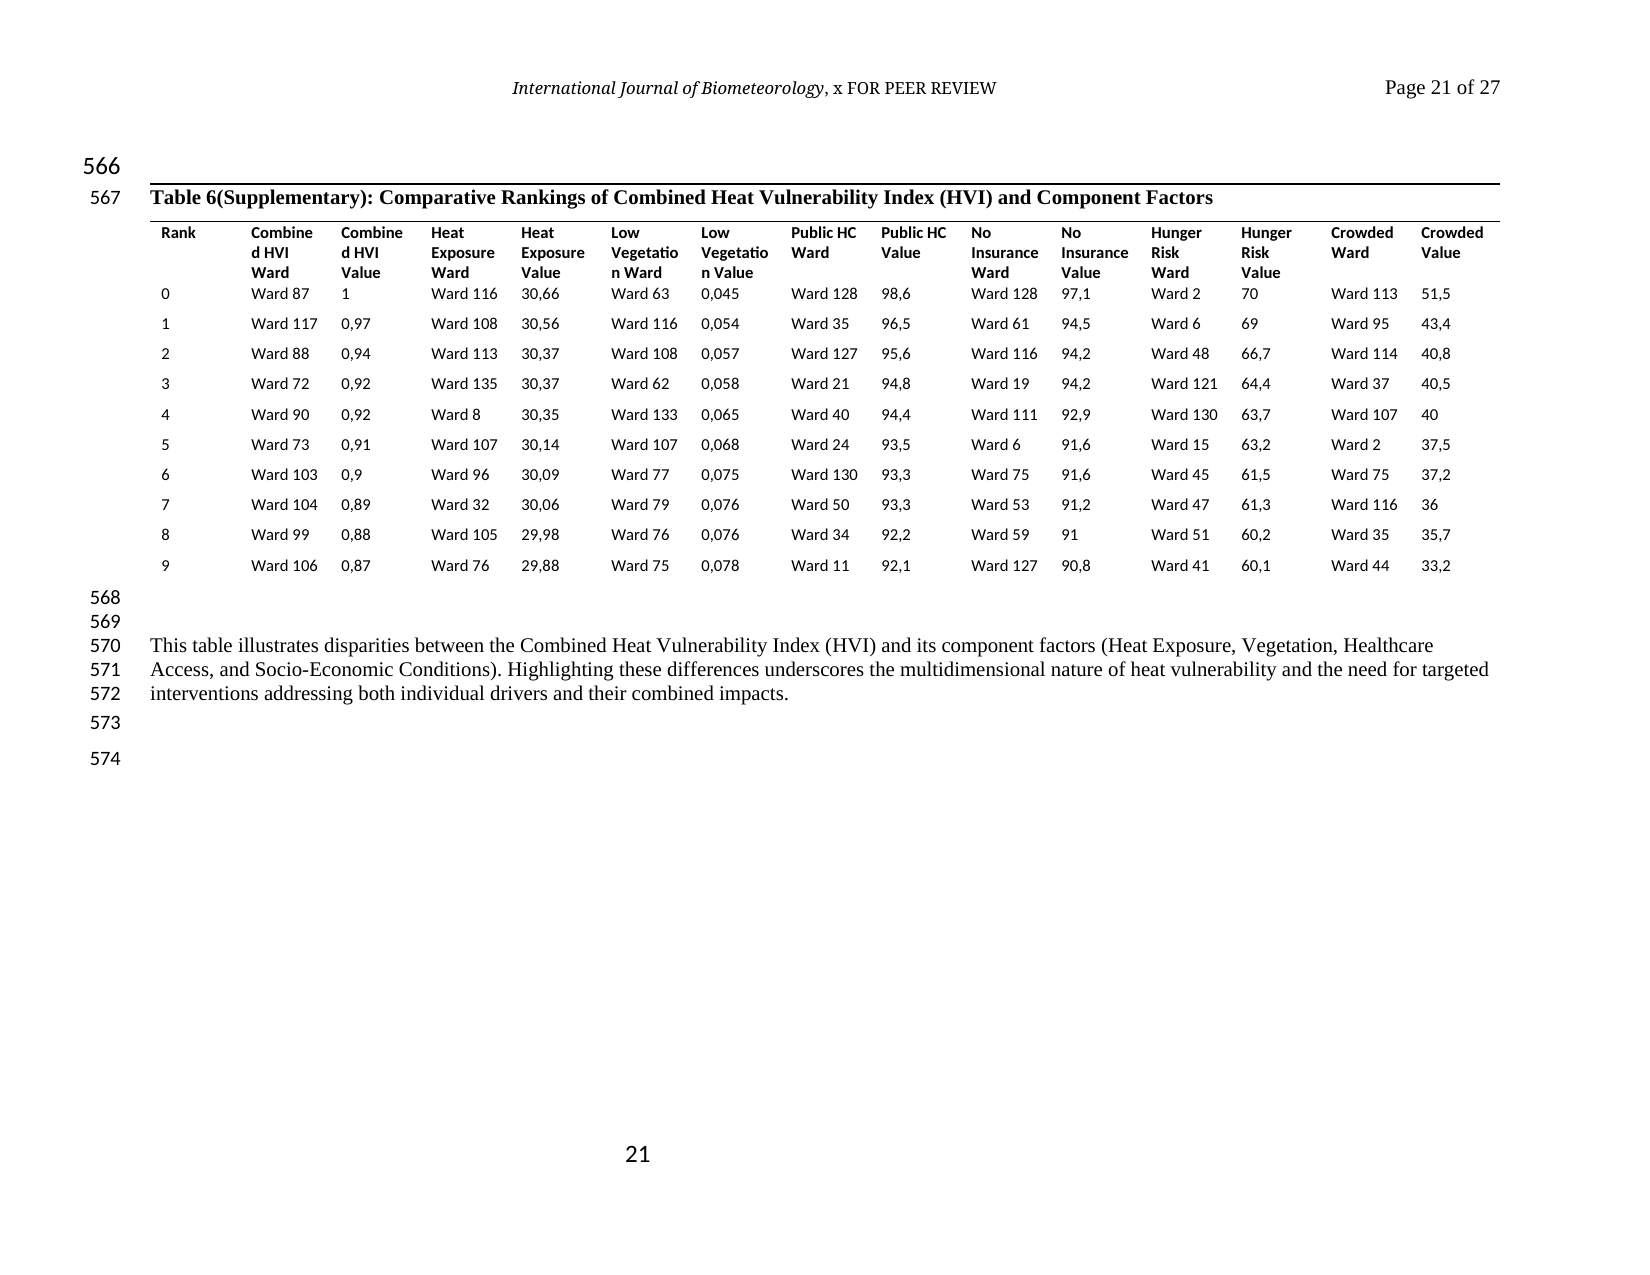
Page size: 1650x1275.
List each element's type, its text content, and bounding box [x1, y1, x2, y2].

table_cell Ward 107 [420, 434, 510, 464]
table_header Hunger Risk Ward [1140, 222, 1230, 283]
table_cell Ward 35 [780, 313, 870, 343]
table_cell Ward 50 [780, 494, 870, 524]
table_cell Ward 116 [1320, 494, 1410, 524]
table_cell 0,057 [690, 343, 780, 373]
table_cell 94,8 [870, 374, 960, 404]
table_cell Ward 113 [1320, 283, 1410, 313]
table_cell 30,37 [510, 343, 600, 373]
table_cell 0,91 [330, 434, 420, 464]
table_header Low Vegetation Value [690, 222, 780, 283]
table_cell 70 [1230, 283, 1320, 313]
table_cell Ward 34 [780, 525, 870, 555]
table_cell Ward 103 [240, 464, 330, 494]
table_cell Ward 48 [1140, 343, 1230, 373]
table_cell 66,7 [1230, 343, 1320, 373]
table_cell 30,56 [510, 313, 600, 343]
table_cell Ward 15 [1140, 434, 1230, 464]
table_cell 30,66 [510, 283, 600, 313]
table_cell 35,7 [1410, 525, 1500, 555]
table_cell 2 [150, 343, 240, 373]
table_cell Ward 62 [600, 374, 690, 404]
table_cell Ward 127 [960, 555, 1050, 585]
table_cell 94,5 [1050, 313, 1140, 343]
table_cell Ward 75 [600, 555, 690, 585]
table_cell 0,054 [690, 313, 780, 343]
table_cell Ward 72 [240, 374, 330, 404]
table_cell 0,97 [330, 313, 420, 343]
table_cell 91 [1050, 525, 1140, 555]
table_cell Ward 63 [600, 283, 690, 313]
table_cell 98,6 [870, 283, 960, 313]
table_cell 0,068 [690, 434, 780, 464]
table_cell 1 [330, 283, 420, 313]
table_cell Ward 59 [960, 525, 1050, 555]
table_header Hunger Risk Value [1230, 222, 1320, 283]
table_cell Ward 41 [1140, 555, 1230, 585]
table_cell Ward 44 [1320, 555, 1410, 585]
table_cell 0,9 [330, 464, 420, 494]
table_header Rank [150, 222, 240, 283]
table_cell Ward 108 [420, 313, 510, 343]
table_cell 37,5 [1410, 434, 1500, 464]
table_header Heat Exposure Value [510, 222, 600, 283]
table_cell Ward 104 [240, 494, 330, 524]
table_cell Ward 130 [780, 464, 870, 494]
table_cell Ward 32 [420, 494, 510, 524]
table_cell Ward 88 [240, 343, 330, 373]
table_cell Ward 96 [420, 464, 510, 494]
table_header Combined HVI Value [330, 222, 420, 283]
table_header Crowded Ward [1320, 222, 1410, 283]
table_cell Ward 116 [600, 313, 690, 343]
table_cell 40 [1410, 404, 1500, 434]
table_cell Ward 113 [420, 343, 510, 373]
table_cell Ward 40 [780, 404, 870, 434]
table_cell 0,88 [330, 525, 420, 555]
table_cell Ward 87 [240, 283, 330, 313]
table_header Public HC Value [870, 222, 960, 283]
table_cell 3 [150, 374, 240, 404]
table_cell 94,4 [870, 404, 960, 434]
table_cell Ward 117 [240, 313, 330, 343]
table_cell 30,09 [510, 464, 600, 494]
table_cell 5 [150, 434, 240, 464]
table_cell Ward 76 [420, 555, 510, 585]
table_cell 63,7 [1230, 404, 1320, 434]
table_cell Ward 106 [240, 555, 330, 585]
table_cell 97,1 [1050, 283, 1140, 313]
table_header No Insurance Ward [960, 222, 1050, 283]
table_cell 30,37 [510, 374, 600, 404]
table_cell 0,078 [690, 555, 780, 585]
table_cell Ward 61 [960, 313, 1050, 343]
table_cell 93,3 [870, 494, 960, 524]
table_cell Ward 108 [600, 343, 690, 373]
table_cell 30,14 [510, 434, 600, 464]
table_cell 0,045 [690, 283, 780, 313]
table_cell Ward 105 [420, 525, 510, 555]
table_cell 92,2 [870, 525, 960, 555]
table_cell 96,5 [870, 313, 960, 343]
table_cell Ward 6 [960, 434, 1050, 464]
table_cell Ward 6 [1140, 313, 1230, 343]
table_cell Ward 111 [960, 404, 1050, 434]
table_cell 30,06 [510, 494, 600, 524]
table_cell Ward 51 [1140, 525, 1230, 555]
table_cell Ward 19 [960, 374, 1050, 404]
table_cell Ward 133 [600, 404, 690, 434]
table_cell 4 [150, 404, 240, 434]
table_cell Ward 121 [1140, 374, 1230, 404]
table_cell Ward 107 [1320, 404, 1410, 434]
table_header Crowded Value [1410, 222, 1500, 283]
table_cell Ward 11 [780, 555, 870, 585]
table_cell 61,3 [1230, 494, 1320, 524]
table_cell Ward 53 [960, 494, 1050, 524]
table_cell Ward 8 [420, 404, 510, 434]
table_cell 29,88 [510, 555, 600, 585]
table_cell Ward 47 [1140, 494, 1230, 524]
table_cell 7 [150, 494, 240, 524]
table_cell 92,9 [1050, 404, 1140, 434]
table_cell 91,6 [1050, 464, 1140, 494]
table_cell 37,2 [1410, 464, 1500, 494]
table_cell 36 [1410, 494, 1500, 524]
table_cell Ward 24 [780, 434, 870, 464]
table_cell 30,35 [510, 404, 600, 434]
table_cell Ward 128 [960, 283, 1050, 313]
table_cell Ward 35 [1320, 525, 1410, 555]
table_cell Ward 73 [240, 434, 330, 464]
table_cell 95,6 [870, 343, 960, 373]
table_cell Ward 116 [420, 283, 510, 313]
table_cell Ward 130 [1140, 404, 1230, 434]
table_cell Ward 2 [1320, 434, 1410, 464]
table_cell 40,5 [1410, 374, 1500, 404]
table_cell Ward 116 [960, 343, 1050, 373]
table_cell 92,1 [870, 555, 960, 585]
table_cell 0,92 [330, 374, 420, 404]
table_header No Insurance Value [1050, 222, 1140, 283]
table_cell 91,6 [1050, 434, 1140, 464]
table_cell Ward 2 [1140, 283, 1230, 313]
table_cell Ward 37 [1320, 374, 1410, 404]
table_cell Ward 107 [600, 434, 690, 464]
table_cell 60,1 [1230, 555, 1320, 585]
table_cell 0,94 [330, 343, 420, 373]
table_cell 29,98 [510, 525, 600, 555]
table_cell 90,8 [1050, 555, 1140, 585]
table_cell 0 [150, 283, 240, 313]
table_cell 33,2 [1410, 555, 1500, 585]
table_cell 43,4 [1410, 313, 1500, 343]
table_cell Ward 75 [960, 464, 1050, 494]
table_cell 1 [150, 313, 240, 343]
table_cell Ward 75 [1320, 464, 1410, 494]
table_cell Ward 99 [240, 525, 330, 555]
table_cell 0,058 [690, 374, 780, 404]
table_cell 0,89 [330, 494, 420, 524]
table_header Combined HVI Ward [240, 222, 330, 283]
table_cell 51,5 [1410, 283, 1500, 313]
table_header Heat Exposure Ward [420, 222, 510, 283]
table_cell 9 [150, 555, 240, 585]
table_cell Ward 21 [780, 374, 870, 404]
table_cell 0,076 [690, 494, 780, 524]
table_cell Ward 114 [1320, 343, 1410, 373]
table_cell 64,4 [1230, 374, 1320, 404]
table_cell 93,3 [870, 464, 960, 494]
table_cell 94,2 [1050, 343, 1140, 373]
table_cell 40,8 [1410, 343, 1500, 373]
table_cell 0,92 [330, 404, 420, 434]
table_cell Ward 77 [600, 464, 690, 494]
table_cell 69 [1230, 313, 1320, 343]
table_cell Ward 128 [780, 283, 870, 313]
table_header Public HC Ward [780, 222, 870, 283]
table_cell 0,076 [690, 525, 780, 555]
table_cell Ward 90 [240, 404, 330, 434]
table_cell 0,87 [330, 555, 420, 585]
table_cell Ward 127 [780, 343, 870, 373]
table_cell 0,075 [690, 464, 780, 494]
table_cell 93,5 [870, 434, 960, 464]
table_cell 91,2 [1050, 494, 1140, 524]
table_cell Ward 135 [420, 374, 510, 404]
table_cell Ward 79 [600, 494, 690, 524]
table_cell 61,5 [1230, 464, 1320, 494]
table_cell 8 [150, 525, 240, 555]
table_cell 63,2 [1230, 434, 1320, 464]
list Table 6(Supplementary): Comparative Rankings of Combined Heat Vulnerability Index (HVI) and Component Factors [150, 185, 1500, 209]
table_header Low Vegetation Ward [600, 222, 690, 283]
table_cell 0,065 [690, 404, 780, 434]
table_cell 94,2 [1050, 374, 1140, 404]
list This table illustrates disparities between the Combined Heat Vulnerability Index (HVI) and its component factors (Heat Exposure, Vegetation, Healthcare Access, and Socio-Economic Conditions). Highlighting these differences underscores the multidimensional nature of heat vulnerability and the need for targeted interventions addressing both individual drivers and their combined impacts. [150, 633, 1500, 705]
table_cell Ward 76 [600, 525, 690, 555]
table_cell 60,2 [1230, 525, 1320, 555]
table_cell Ward 45 [1140, 464, 1230, 494]
table_cell Ward 95 [1320, 313, 1410, 343]
table_cell 6 [150, 464, 240, 494]
